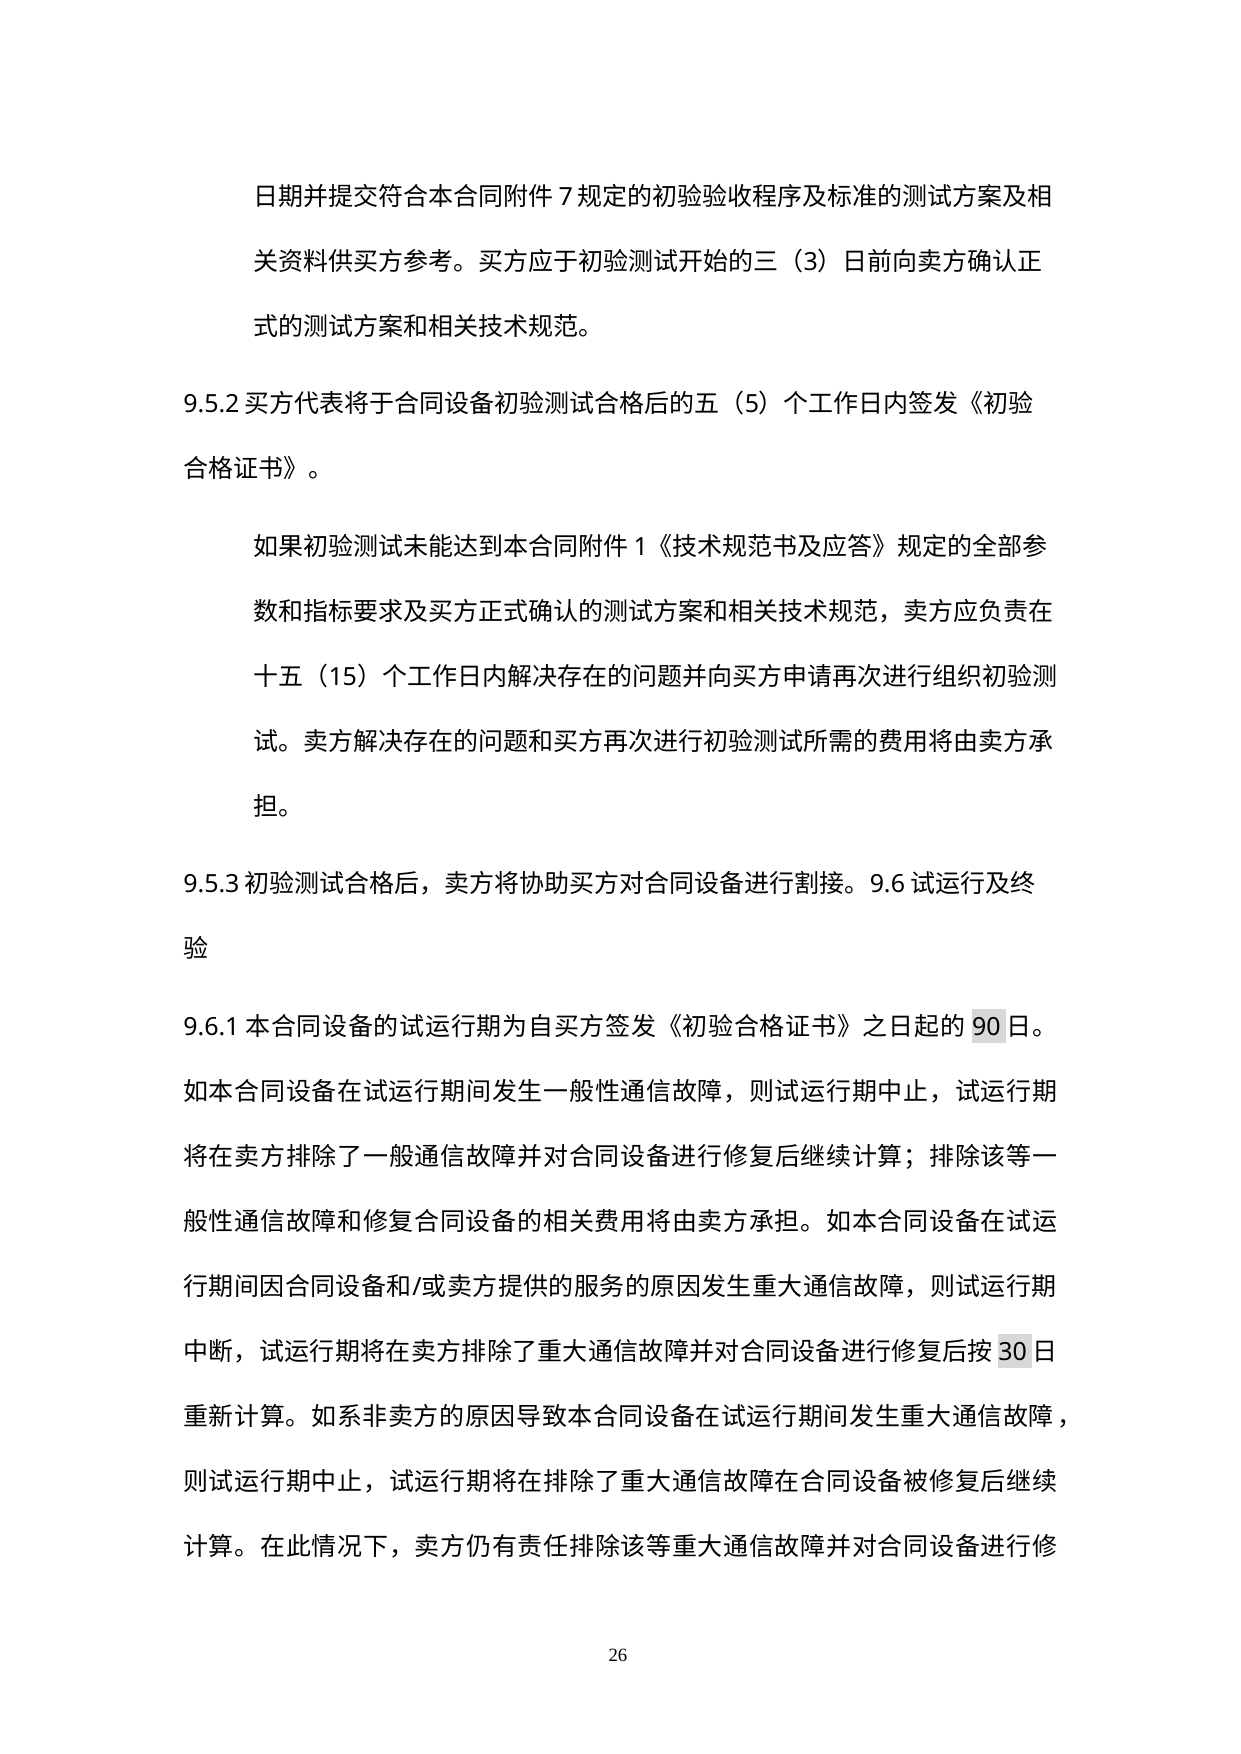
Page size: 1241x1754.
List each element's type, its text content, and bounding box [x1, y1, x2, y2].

text 如果初验测试未能达到本合同附件1《技术规范书及应答》规定的全部参数和指标要求及买方正式确认的测试方案和相关技术规范，卖方应负责在十五（15）个工作日内解决存在的问题并向买方申请再次进行组织初验测试。卖方解决存在的问题和买方再次进行初验测试所需的费用将由卖方承担。 [253, 512, 1057, 837]
text 初验测试合格后，卖方将协助买方对合同设备进行割接。9.6试运行及终验 [183, 849, 1057, 979]
text 买方代表将于合同设备初验测试合格后的五（5）个工作日内签发《初验合格证书》。 [183, 369, 1057, 499]
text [253, 162, 1057, 357]
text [183, 992, 1057, 1577]
